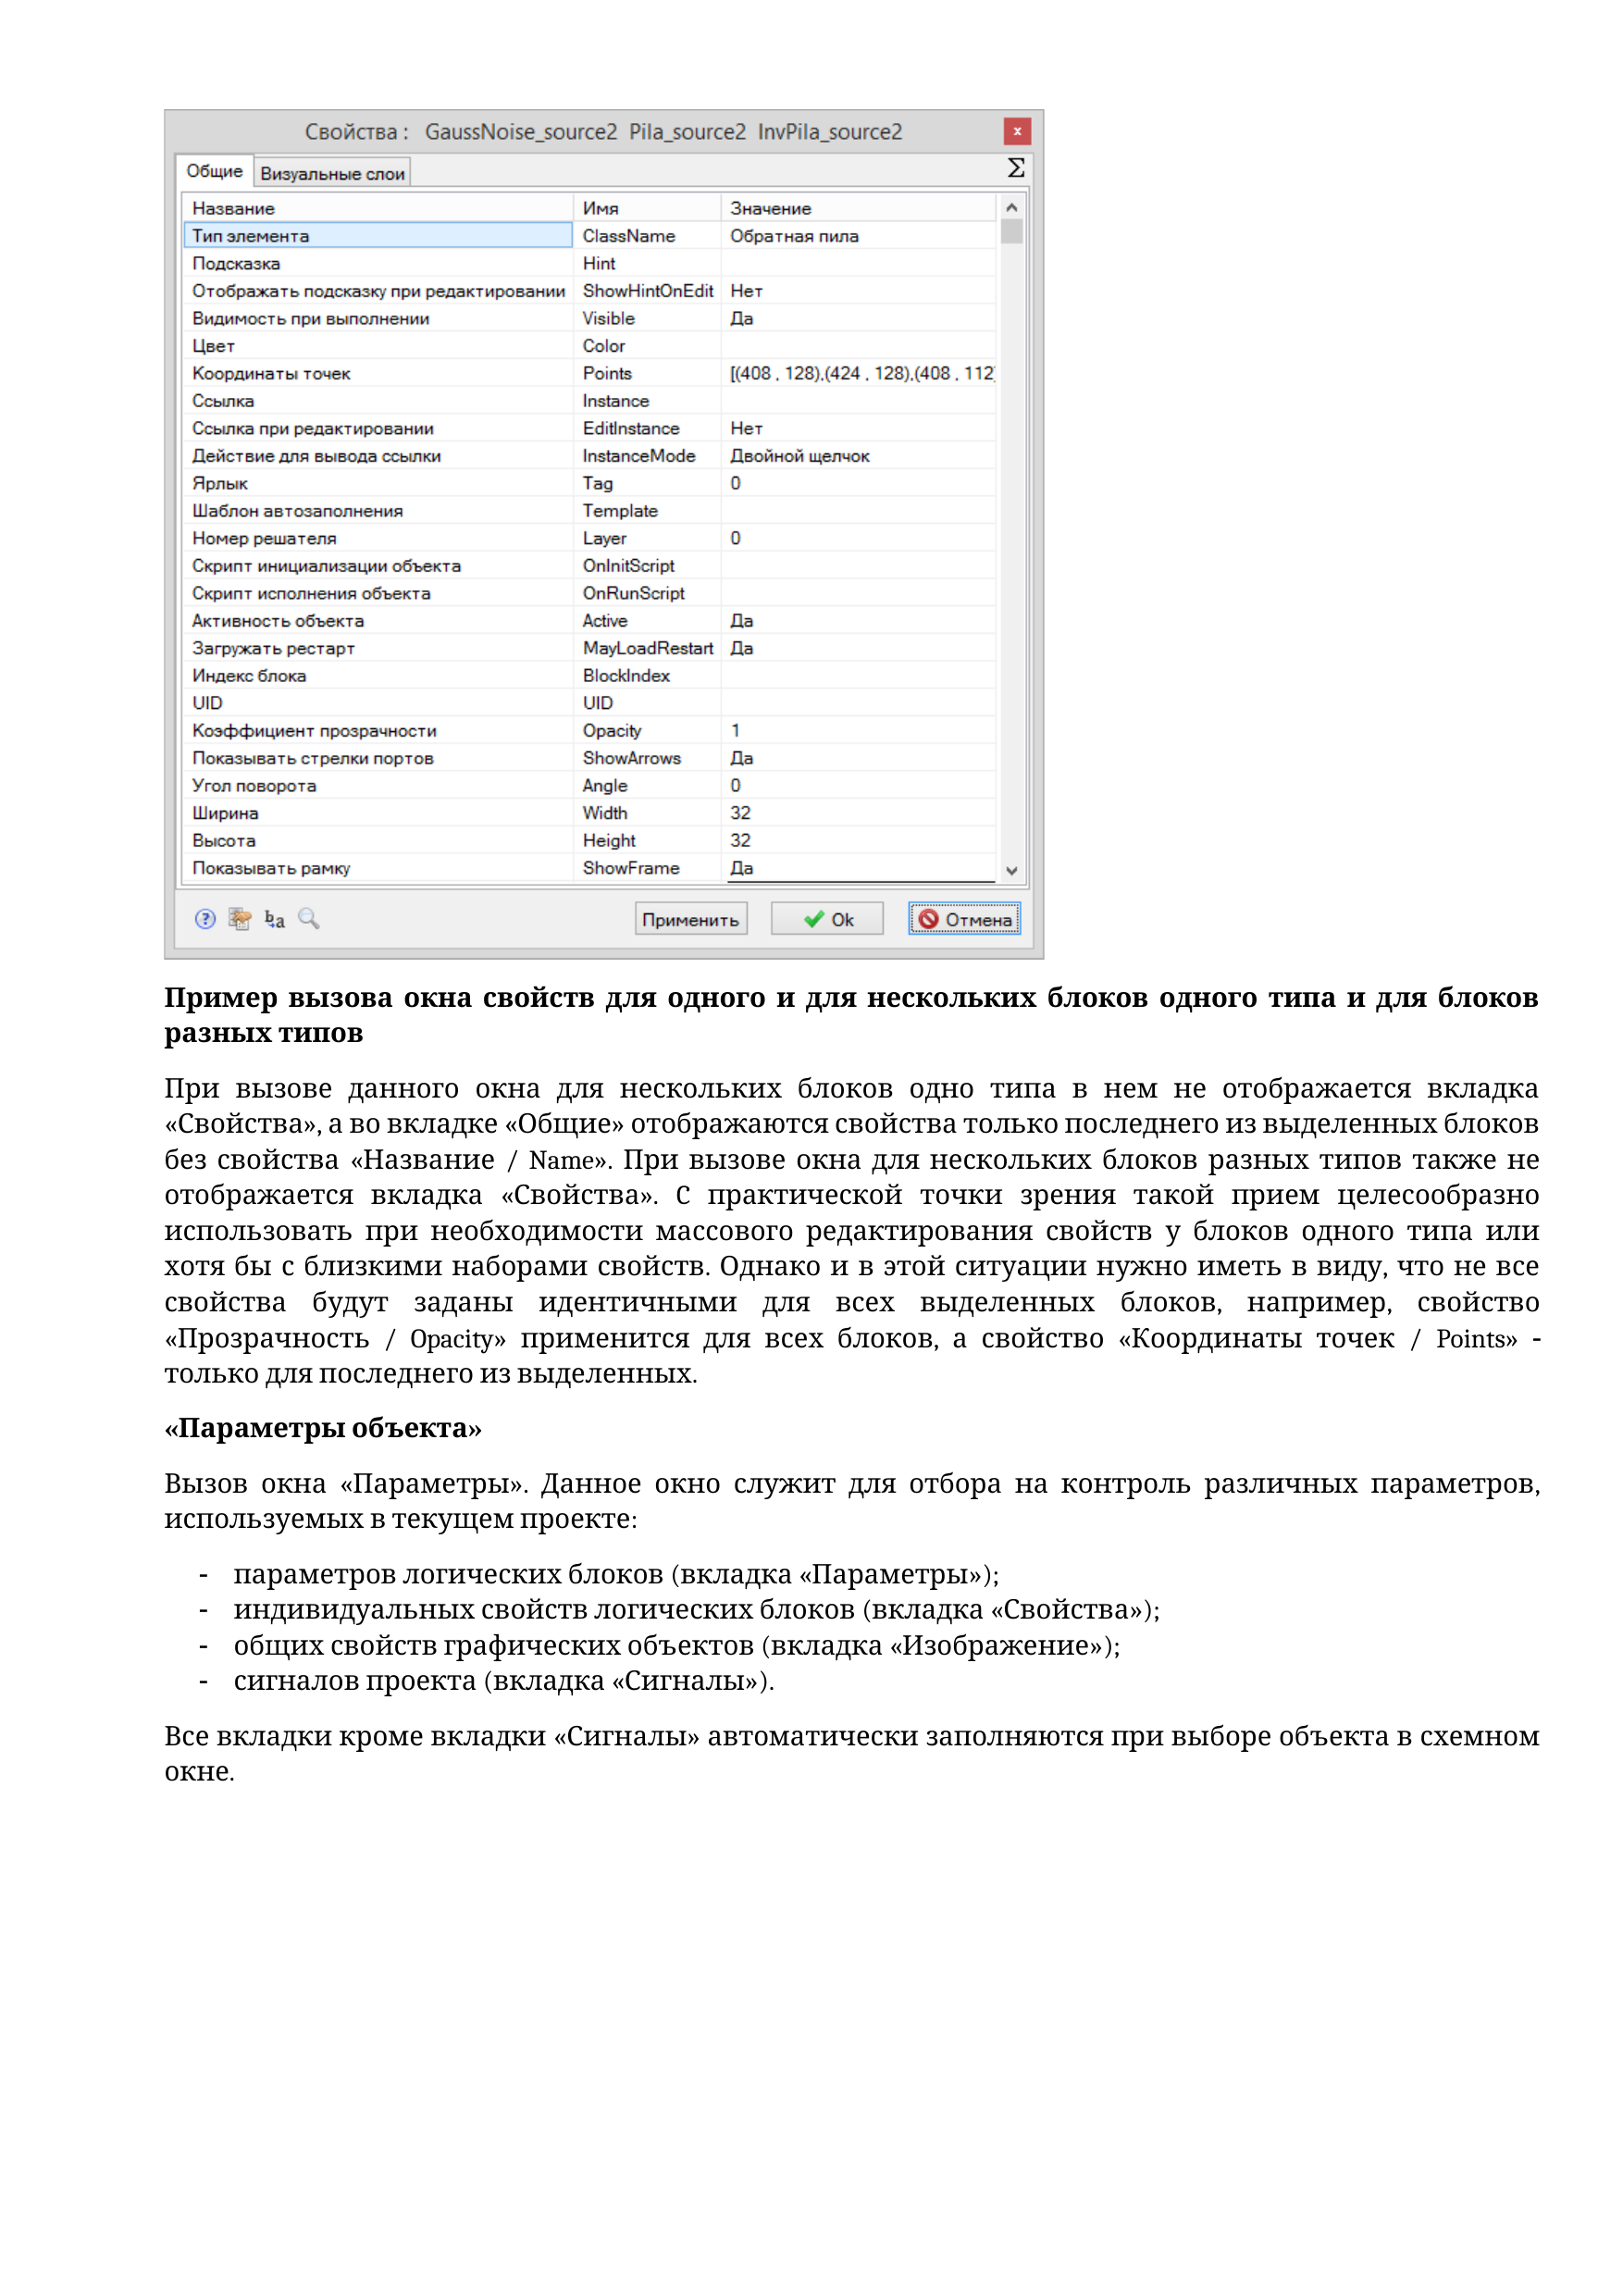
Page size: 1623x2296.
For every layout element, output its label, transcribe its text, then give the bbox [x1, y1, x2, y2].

text Пример вызова окна свойств для одного и для нескольких блоков одного типа и для блоков разных типов [164, 983, 1541, 1049]
picture [164, 109, 1045, 960]
list сигналов проекта (вкладка «Сигналы»). [199, 1667, 1541, 1697]
list индивидуальных свойств логических блоков (вкладка «Свойства»); [199, 1595, 1541, 1626]
text При вызове данного окна для нескольких блоков одно типа в нем не отображается вкладка «Свойства», а во вкладке «Общие» отображаются свойства только последнего из выделенных блоков без свойства «Название / Name». При вызове окна для нескольких блоков разных типов также не отображается вкладка «Свойства». C практической точки зрения такой прием целесообразно использовать при необходимости массового редактирования свойств у блоков одного типа или хотя бы с близкими наборами свойств. Однако и в этой ситуации нужно иметь в виду, что не все свойства будут заданы идентичными для всех выделенных блоков, например, свойство «Прозрачность / Opacity» применится для всех блоков, а свойство «Координаты точек / Points» только для последнего из выделенных. [164, 1074, 1541, 1390]
list параметров логических блоков (вкладка «Параметры»); [199, 1559, 1541, 1590]
text Все вкладки кроме вкладки «Сигналы» автоматически заполняются при выборе объекта в схемном окне. [164, 1721, 1541, 1788]
text Вызов окна «Параметры». Данное окно служит для отбора на контроль различных параметров, используемых в текущем проекте: [164, 1469, 1541, 1535]
list общих свойств графических объектов (вкладка «Изображение»); [199, 1631, 1541, 1662]
text «Параметры объекта» [164, 1414, 1541, 1445]
